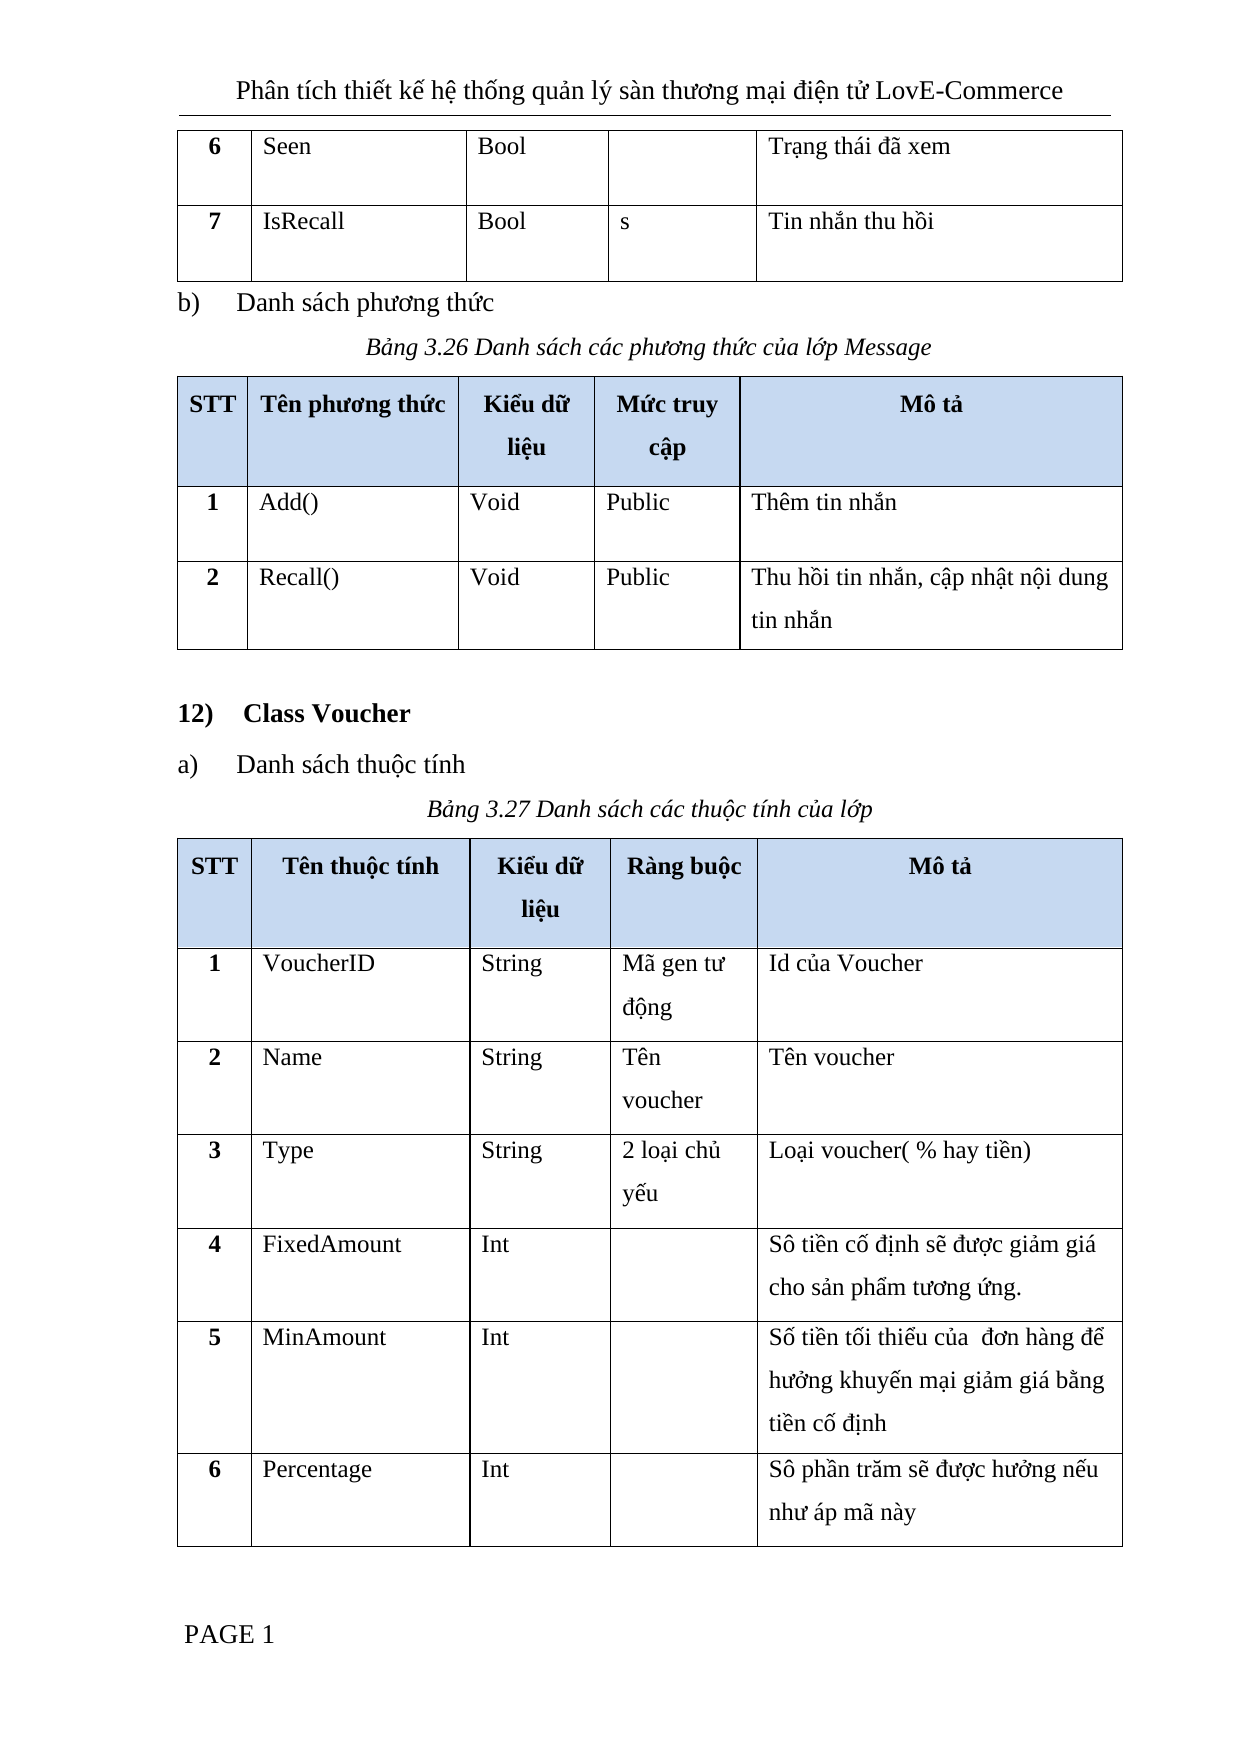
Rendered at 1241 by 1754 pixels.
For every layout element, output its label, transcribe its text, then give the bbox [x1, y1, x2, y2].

table_header Ràng buộc [611, 839, 757, 947]
table_cell 3 [178, 1135, 251, 1228]
table_cell s [609, 206, 756, 281]
table_cell Int [471, 1454, 610, 1546]
table_header Kiểu dữ liệu [471, 839, 610, 947]
subtitle Danh sách thuộc tính [177, 748, 1122, 779]
table_header Tên phương thức [248, 377, 458, 486]
table_cell Bool [467, 131, 608, 205]
table_cell 7 [178, 206, 251, 281]
table_cell Recall() [248, 562, 458, 649]
table_cell Sô tiền cố định sẽ được giảm giá cho sản phẩm tương ứng. [758, 1229, 1122, 1321]
table_cell String [471, 1135, 610, 1228]
table_header Kiểu dữ liệu [459, 377, 594, 486]
table_cell Trạng thái đã xem [757, 131, 1122, 205]
table_cell Tên voucher [758, 1042, 1122, 1134]
table_cell 1 [178, 949, 251, 1041]
table_cell Sô phần trăm sẽ được hưởng nếu như áp mã này [758, 1454, 1122, 1546]
table_header STT [178, 839, 251, 947]
table_cell Int [471, 1229, 610, 1321]
table_cell [611, 1322, 757, 1453]
table_cell 5 [178, 1322, 251, 1453]
table_cell Void [459, 487, 594, 561]
table_cell 2 loại chủ yếu [611, 1135, 757, 1228]
table_cell [611, 1454, 757, 1546]
table_cell [611, 1229, 757, 1321]
table_cell Void [459, 562, 594, 649]
table_cell Type [252, 1135, 469, 1228]
table_cell String [471, 1042, 610, 1134]
table_cell Public [595, 487, 739, 561]
table_header Tên thuộc tính [252, 839, 469, 947]
text Bảng 3.26 Danh sách các phương thức của lớp Message [177, 332, 1122, 361]
table_cell Seen [252, 131, 466, 205]
list Class Voucher [177, 697, 1122, 728]
table_cell VoucherID [252, 949, 469, 1041]
table_cell Id của Voucher [758, 949, 1122, 1041]
table_header Mô tả [741, 377, 1122, 486]
table_cell String [471, 949, 610, 1041]
table_cell MinAmount [252, 1322, 469, 1453]
table_cell Thêm tin nhắn [741, 487, 1122, 561]
table_cell Thu hồi tin nhắn, cập nhật nội dung tin nhắn [741, 562, 1122, 649]
table_cell Percentage [252, 1454, 469, 1546]
table_cell Add() [248, 487, 458, 561]
table_cell 4 [178, 1229, 251, 1321]
table_cell Loại voucher( % hay tiền) [758, 1135, 1122, 1228]
table_cell Tin nhắn thu hồi [757, 206, 1122, 281]
table_cell FixedAmount [252, 1229, 469, 1321]
table_cell 6 [178, 131, 251, 205]
table_header Mô tả [758, 839, 1122, 947]
table_header Mức truy cập [595, 377, 739, 486]
table_cell Int [471, 1322, 610, 1453]
text Bảng 3.27 Danh sách các thuộc tính của lớp [177, 794, 1122, 823]
table_cell Name [252, 1042, 469, 1134]
table_header STT [178, 377, 247, 486]
table_cell 1 [178, 487, 247, 561]
table_cell 6 [178, 1454, 251, 1546]
subtitle Danh sách phương thức [177, 286, 1122, 317]
table_cell Mã gen tư động [611, 949, 757, 1041]
table_cell Số tiền tối thiểu của đơn hàng để hưởng khuyến mại giảm giá bằng tiền cố định [758, 1322, 1122, 1453]
table_cell Tên voucher [611, 1042, 757, 1134]
table_cell Public [595, 562, 739, 649]
table_cell Bool [467, 206, 608, 281]
table_cell 2 [178, 562, 247, 649]
table_cell IsRecall [252, 206, 466, 281]
table_cell [609, 131, 756, 205]
table_cell 2 [178, 1042, 251, 1134]
